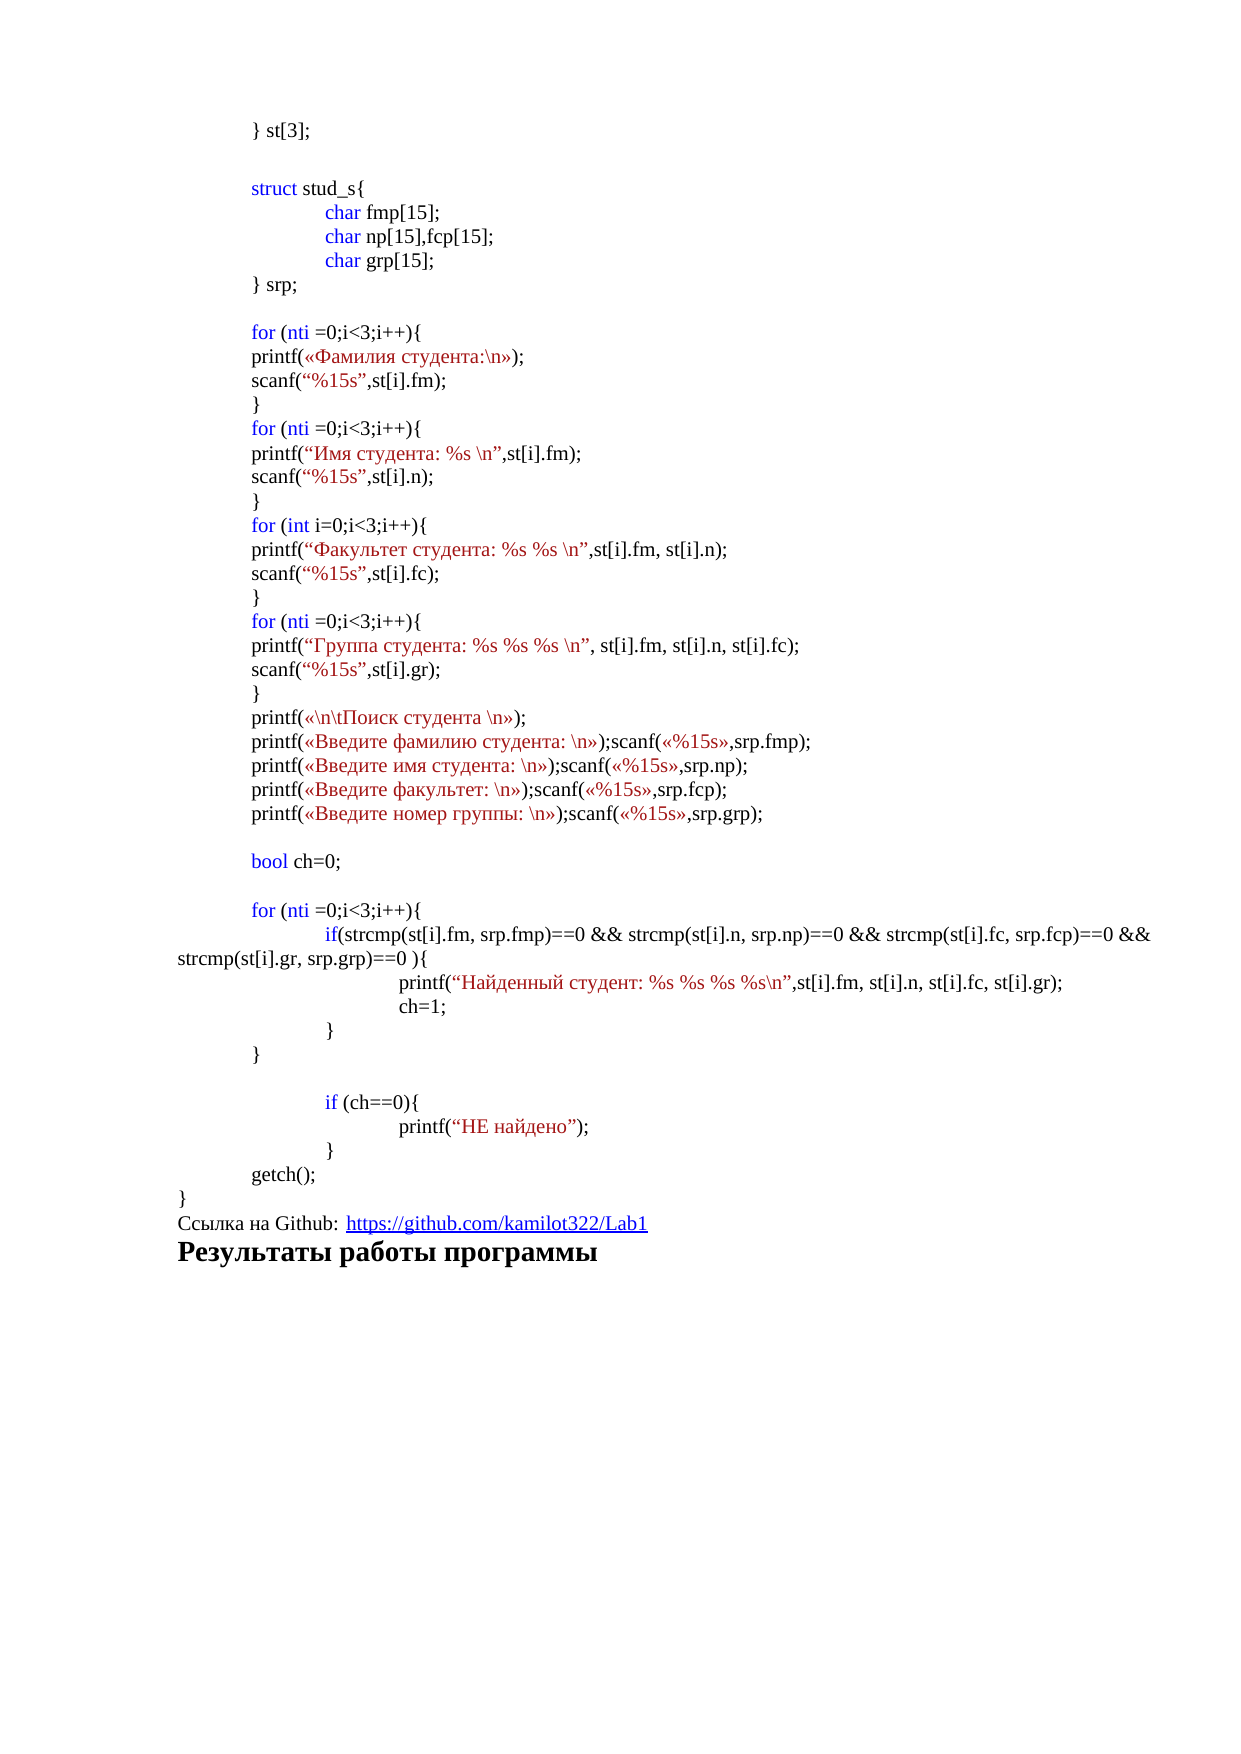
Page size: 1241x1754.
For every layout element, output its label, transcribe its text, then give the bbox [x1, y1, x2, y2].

text scanf(“%15s”,st[i].gr); [177, 657, 1152, 681]
text scanf(“%15s”,st[i].n); [177, 464, 1152, 488]
text } [177, 1138, 1152, 1162]
text printf(“Найденный студент: %s %s %s %s\n”,st[i].fm, st[i].n, st[i].fc, st[i].gr); [177, 970, 1152, 994]
text printf(«Введите факультет: \n»);scanf(«%15s»,srp.fcp); [177, 777, 1152, 801]
text printf(«Фамилия студента:\n»); [177, 344, 1152, 368]
text printf(“НЕ найдено”); [177, 1114, 1152, 1138]
text for (int i=0;i<3;i++){ [177, 513, 1152, 537]
text scanf(“%15s”,st[i].fm); [177, 368, 1152, 392]
text Результаты работы программы [177, 1234, 1152, 1268]
text for (nti =0;i<3;i++){ [177, 898, 1152, 922]
text scanf(“%15s”,st[i].fc); [177, 561, 1152, 585]
text if(strcmp(st[i].fm, srp.fmp)==0 && strcmp(st[i].n, srp.np)==0 && strcmp(st[i].fc, srp.fcp)==0 && strcmp(st[i].gr, srp.grp)==0 ){ [177, 922, 1152, 970]
text printf(“Группа студента: %s %s %s \n”, st[i].fm, st[i].n, st[i].fc); [177, 633, 1152, 657]
text printf(«Введите фамилию студента: \n»);scanf(«%15s»,srp.fmp); [177, 729, 1152, 753]
text } srp; [177, 272, 1152, 296]
text } [177, 488, 1152, 513]
text bool ch=0; [177, 849, 1152, 873]
text Ссылка на Github: https://github.com/kamilot322/Lab1 [177, 1210, 1152, 1234]
text for (nti =0;i<3;i++){ [177, 609, 1152, 633]
text char grp[15]; [177, 248, 1152, 272]
text } [177, 1018, 1152, 1042]
text if (ch==0){ [177, 1090, 1152, 1114]
text } [177, 585, 1152, 609]
text struct stud_s{ [177, 176, 1152, 200]
text getch(); [177, 1162, 1152, 1186]
text for (nti =0;i<3;i++){ [177, 320, 1152, 344]
text printf(“Имя студента: %s \n”,st[i].fm); [177, 440, 1152, 464]
text } st[3]; [177, 118, 1152, 142]
text } [177, 1042, 1152, 1066]
text } [177, 1186, 1152, 1210]
text ch=1; [177, 994, 1152, 1018]
text printf(«Введите имя студента: \n»);scanf(«%15s»,srp.np); [177, 753, 1152, 777]
text char np[15],fcp[15]; [177, 224, 1152, 248]
text printf(«\n\tПоиск студента \n»); [177, 705, 1152, 729]
text printf(«Введите номер группы: \n»);scanf(«%15s»,srp.grp); [177, 801, 1152, 825]
text printf(“Факультет студента: %s %s \n”,st[i].fm, st[i].n); [177, 537, 1152, 561]
text for (nti =0;i<3;i++){ [177, 416, 1152, 440]
text char fmp[15]; [177, 200, 1152, 224]
text } [177, 392, 1152, 416]
text } [177, 681, 1152, 705]
